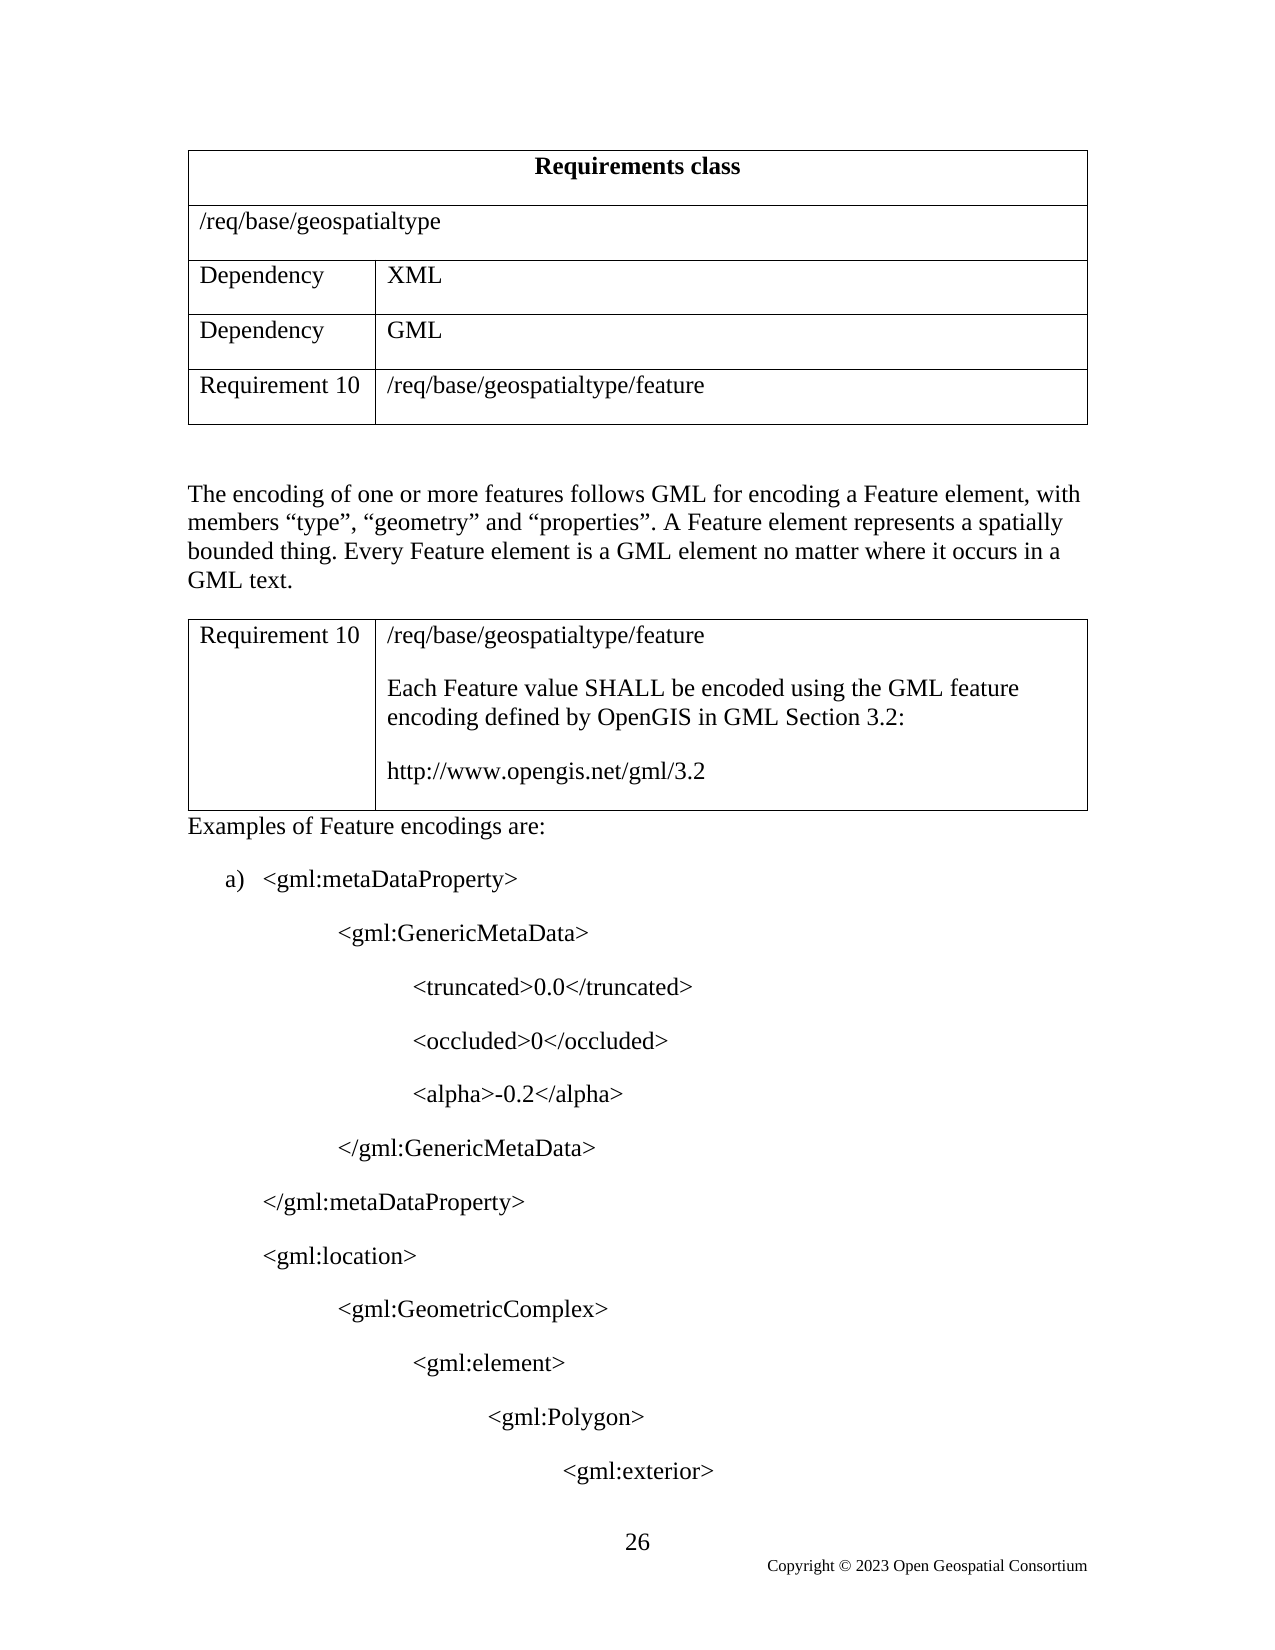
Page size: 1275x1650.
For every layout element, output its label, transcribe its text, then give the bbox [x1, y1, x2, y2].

table_cell Dependency [189, 315, 375, 369]
table_cell GML [376, 315, 1087, 369]
list <gml:metaDataProperty> [225, 864, 1087, 893]
text The encoding of one or more features follows GML for encoding a Feature element, with members “type”, “geometry” and “properties”. A Feature element represents a spatially bounded thing. Every Feature element is a GML element no matter where it occurs in a GML text. [187, 479, 1087, 594]
list <gml:element> [262, 1348, 1087, 1377]
list </gml:GenericMetaData> [262, 1133, 1087, 1162]
table_cell Dependency [189, 261, 375, 314]
list </gml:metaDataProperty> [262, 1187, 1087, 1216]
list <alpha>-0.2</alpha> [262, 1079, 1087, 1108]
list <truncated>0.0</truncated> [262, 972, 1087, 1001]
list <gml:location> [262, 1241, 1087, 1269]
list <gml:GenericMetaData> [262, 918, 1087, 947]
table_cell Requirement 10 [189, 370, 375, 424]
table_cell XML [376, 261, 1087, 314]
table_header Requirements class [189, 151, 1087, 205]
table_header Requirement 10 [189, 620, 375, 810]
table_cell /req/base/geospatialtype/feature [376, 370, 1087, 424]
text Examples of Feature encodings are: [187, 811, 1087, 839]
table_header /req/base/geospatialtype/feature Each Feature value SHALL be encoded using the GML feature encoding defined by OpenGIS in GML Section 3.2: http://www.opengis.net/gml/3.2 [376, 620, 1087, 810]
list <gml:exterior> [262, 1456, 1087, 1484]
table_cell /req/base/geospatialtype [189, 206, 1087, 259]
list <gml:GeometricComplex> [262, 1294, 1087, 1323]
list <gml:Polygon> [262, 1402, 1087, 1431]
list <occluded>0</occluded> [262, 1026, 1087, 1054]
